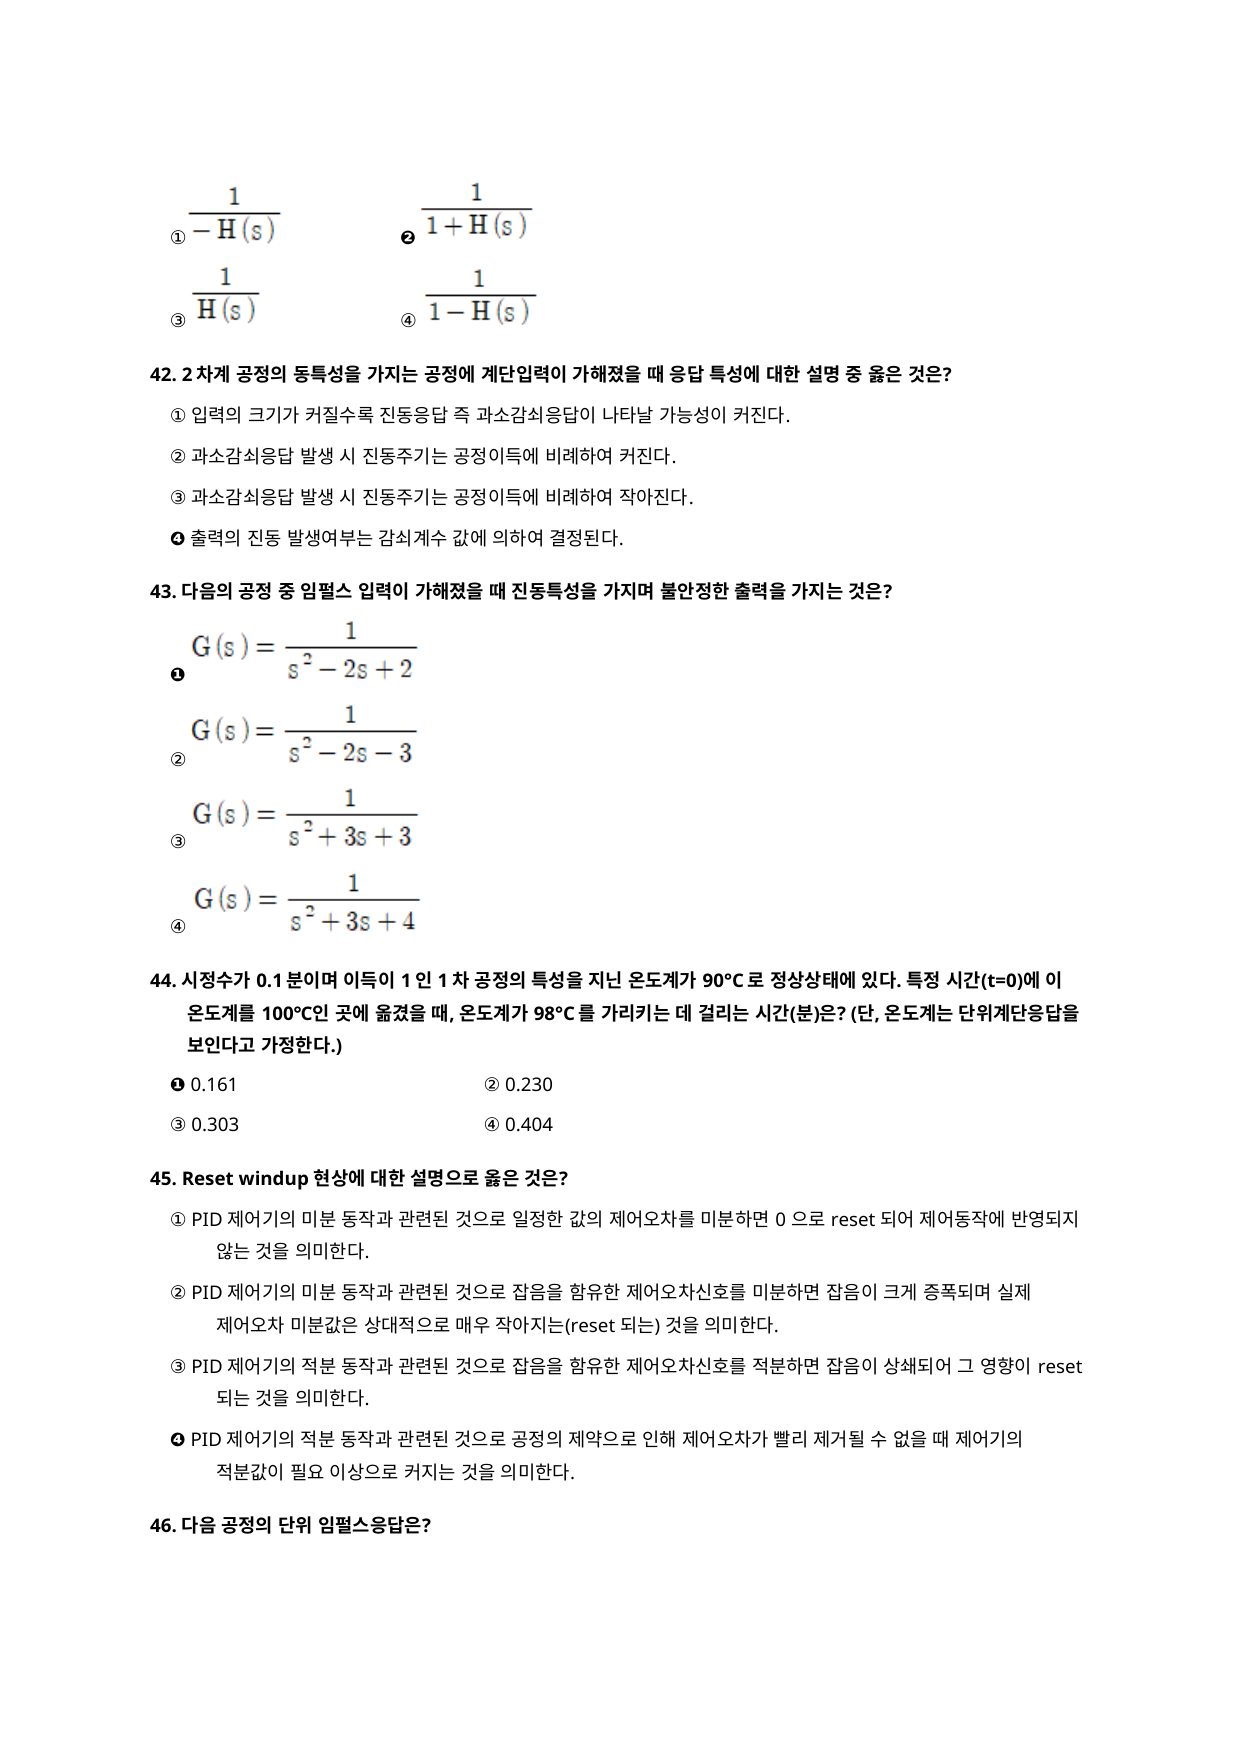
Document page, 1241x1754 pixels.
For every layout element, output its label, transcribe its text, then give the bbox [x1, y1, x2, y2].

text ③ 0.303 ④ 0.404 [150, 1111, 1090, 1137]
text ① 입력의 크기가 커질수록 진동응답 즉 과소감쇠응답이 나타날 가능성이 커진다. [150, 401, 1090, 428]
picture [420, 177, 534, 245]
picture [191, 701, 420, 767]
text ③ 과소감쇠응답 발생 시 진동주기는 공정이득에 비례하여 작아진다. [150, 482, 1090, 510]
text ③ ④ [150, 264, 1090, 333]
picture [421, 265, 538, 328]
text ❹ PID 제어기의 적분 동작과 관련된 것으로 공정의 제약으로 인해 제어오차가 빨리 제거될 수 없을 때 제어기의 적분값이 필요 이상으로 커지는 것을 의미한다. [150, 1425, 1090, 1484]
text ❶ [150, 618, 1090, 687]
picture [186, 181, 282, 245]
text ① PID 제어기의 미분 동작과 관련된 것으로 일정한 값의 제어오차를 미분하면 0 으로 reset 되어 제어동작에 반영되지 않는 것을 의미한다. [150, 1204, 1090, 1264]
text ❹ 출력의 진동 발생여부는 감쇠계수 값에 의하여 결정된다. [150, 523, 1090, 551]
picture [191, 868, 423, 934]
text ② 과소감쇠응답 발생 시 진동주기는 공정이득에 비례하여 커진다. [150, 442, 1090, 469]
picture [191, 263, 260, 328]
text ② PID 제어기의 미분 동작과 관련된 것으로 잡음을 함유한 제어오차신호를 미분하면 잡음이 크게 증폭되며 실제 제어오차 미분값은 상대적으로 매우 작아지는(reset 되는) 것을 의미한다. [150, 1278, 1090, 1337]
picture [191, 786, 421, 849]
text 42. 2차계 공정의 동특성을 가지는 공정에 계단입력이 가해졌을 때 응답 특성에 대한 설명 중 옳은 것은? [150, 360, 1090, 387]
text ③ PID 제어기의 적분 동작과 관련된 것으로 잡음을 함유한 제어오차신호를 적분하면 잡음이 상쇄되어 그 영향이 reset 되는 것을 의미한다. [150, 1351, 1090, 1411]
text ④ [150, 868, 1090, 939]
text 45. Reset windup 현상에 대한 설명으로 옳은 것은? [150, 1163, 1090, 1190]
text 44. 시정수가 0.1분이며 이득이 1인 1차 공정의 특성을 지닌 온도계가 90°C로 정상상태에 있다. 특정 시간(t=0)에 이 온도계를 100℃인 곳에 옮겼을 때, 온도계가 98°C를 가리키는 데 걸리는 시간(분)은? (단, 온도계는 단위계단응답을 보인다고 가정한다.) [150, 966, 1090, 1058]
text ① ❷ [150, 177, 1090, 250]
text 43. 다음의 공정 중 임펄스 입력이 가해졌을 때 진동특성을 가지며 불안정한 출력을 가지는 것은? [150, 577, 1090, 604]
text ② [150, 701, 1090, 772]
text ❶ 0.161 ② 0.230 [150, 1072, 1090, 1097]
picture [190, 617, 422, 682]
text ③ [150, 786, 1090, 854]
text 46. 다음 공정의 단위 임펄스응답은? [150, 1511, 1090, 1538]
